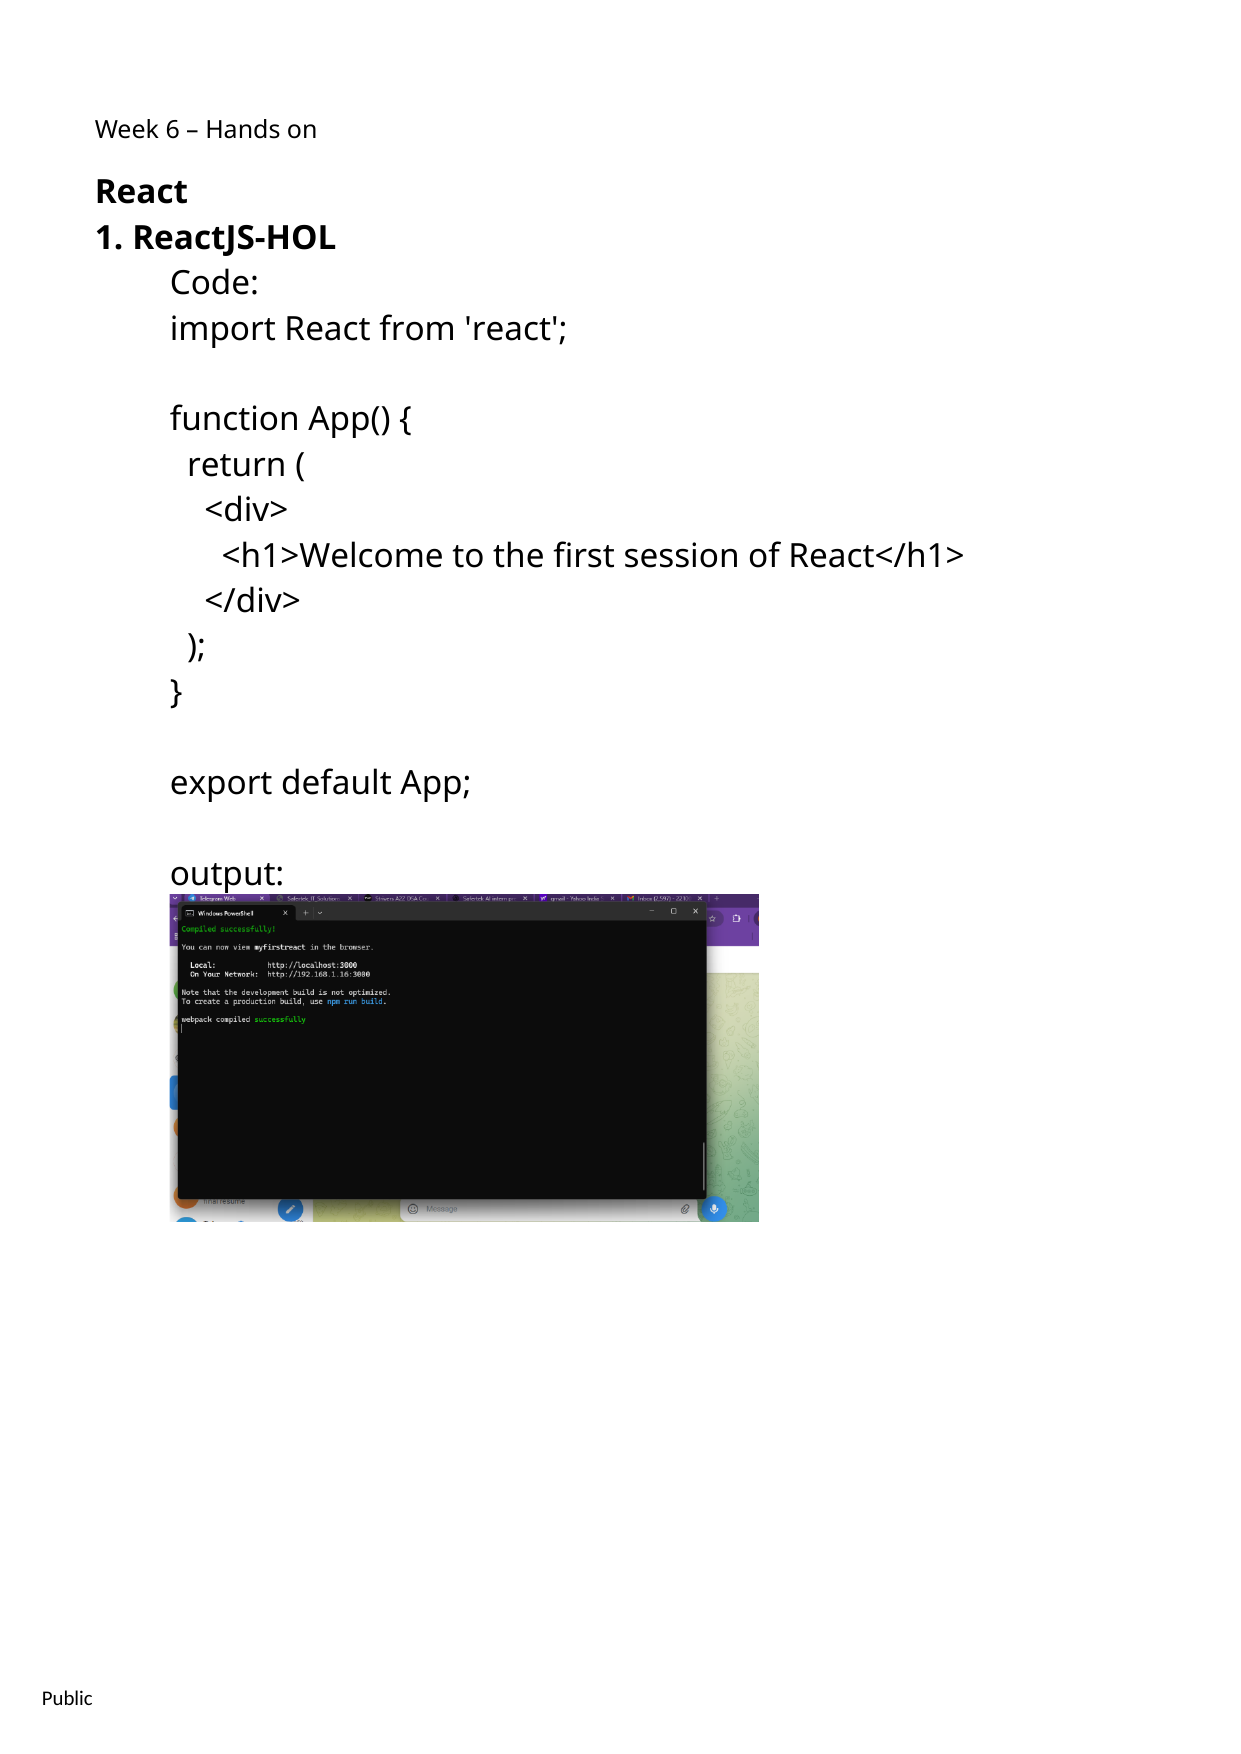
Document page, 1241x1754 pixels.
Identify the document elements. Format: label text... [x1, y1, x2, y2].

list <div> [169, 486, 1146, 531]
list } [169, 668, 1146, 713]
list import React from 'react'; [169, 304, 1146, 350]
text Week 6 – Hands on [94, 112, 1146, 146]
list </div> [169, 577, 1146, 622]
list ); [169, 622, 1146, 668]
list export default App; [169, 758, 1146, 804]
picture [169, 894, 759, 1222]
list Code: [169, 259, 1146, 304]
text React [94, 168, 1146, 213]
list function App() { [169, 395, 1146, 441]
list output: [169, 849, 1146, 895]
list <h1>Welcome to the first session of React</h1> [169, 531, 1146, 577]
list ReactJS-HOL [94, 213, 1146, 259]
list return ( [169, 441, 1146, 486]
